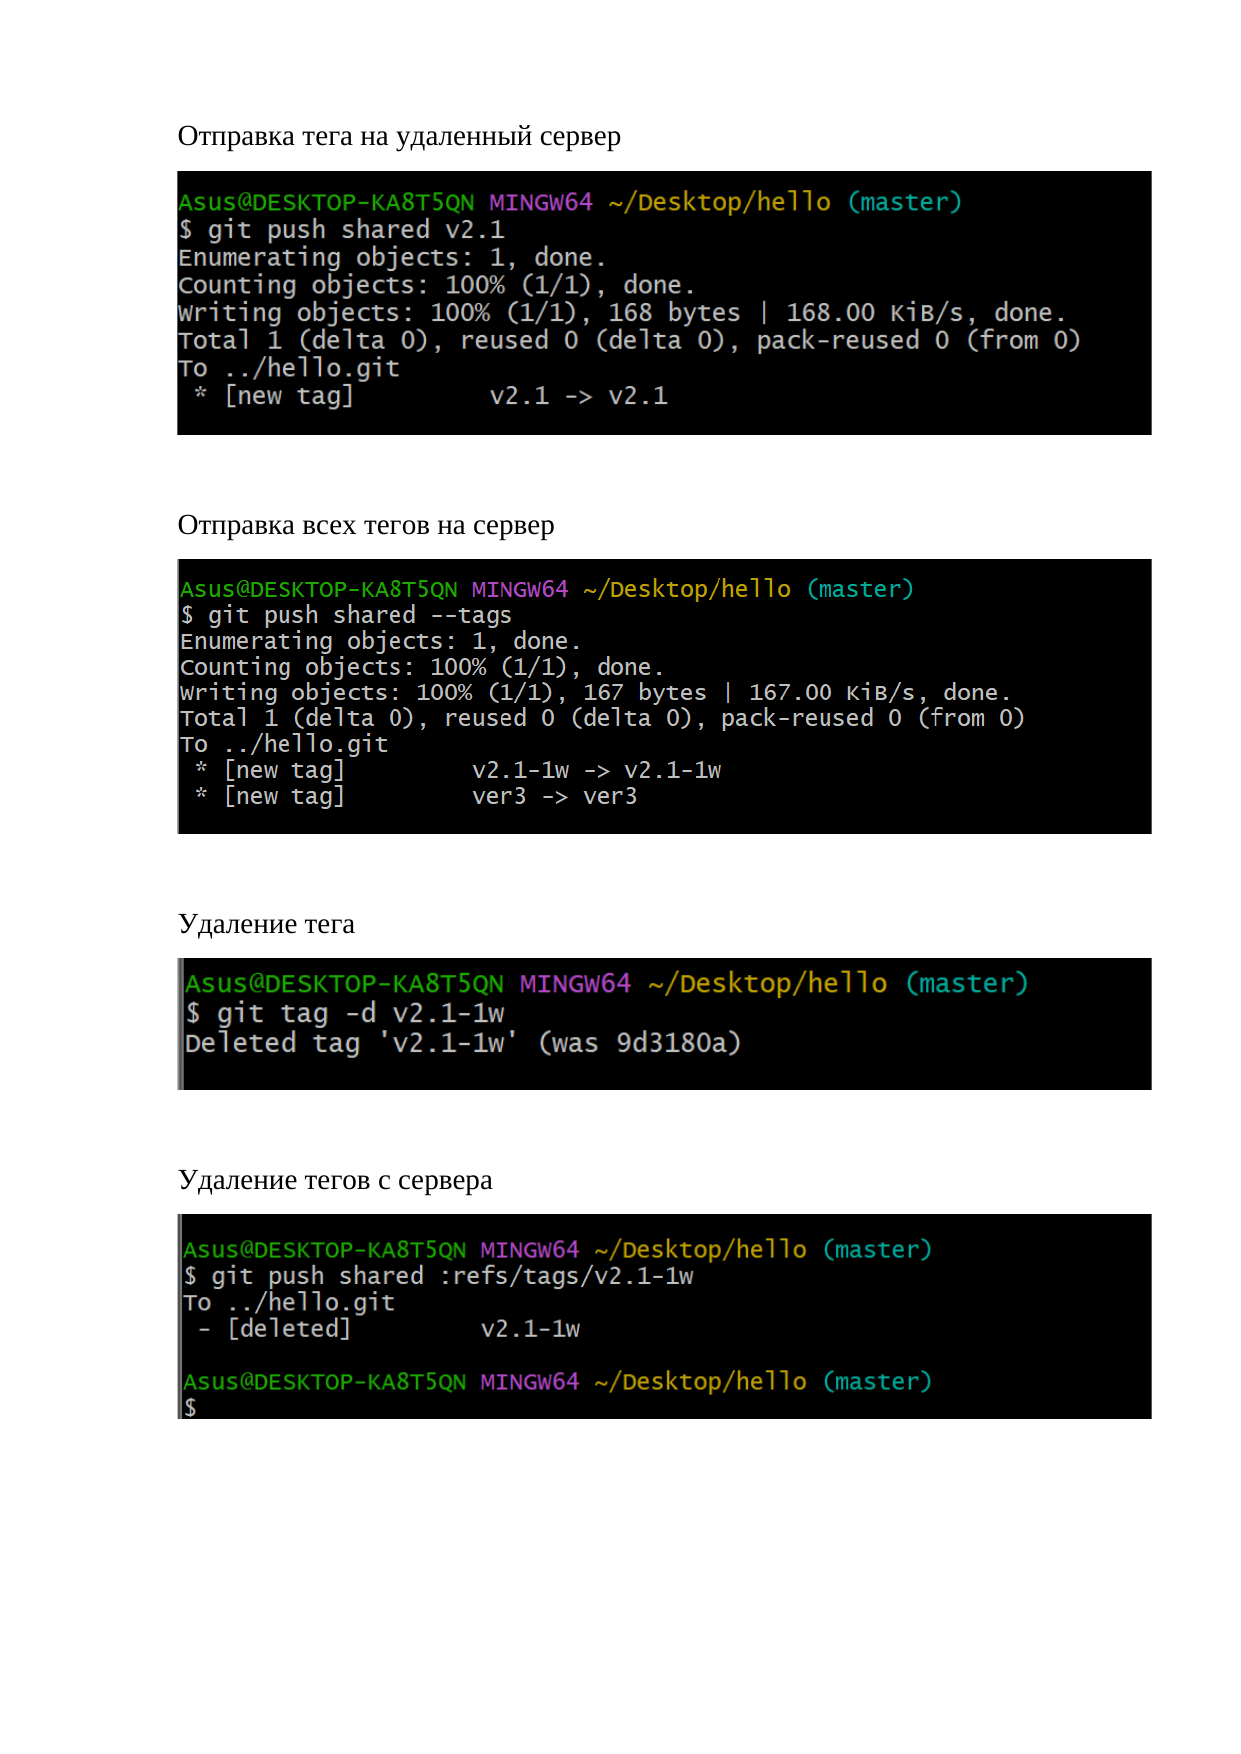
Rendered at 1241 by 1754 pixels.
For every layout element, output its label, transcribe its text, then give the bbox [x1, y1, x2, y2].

picture [177, 171, 1152, 435]
text Удаление тега [177, 906, 1152, 939]
picture [177, 958, 1152, 1090]
text Отправка всех тегов на сервер [177, 507, 1152, 540]
text Отправка тега на удаленный сервер [177, 118, 1152, 152]
picture [177, 1214, 1152, 1419]
picture [177, 559, 1152, 834]
text Удаление тегов с сервера [177, 1162, 1152, 1195]
